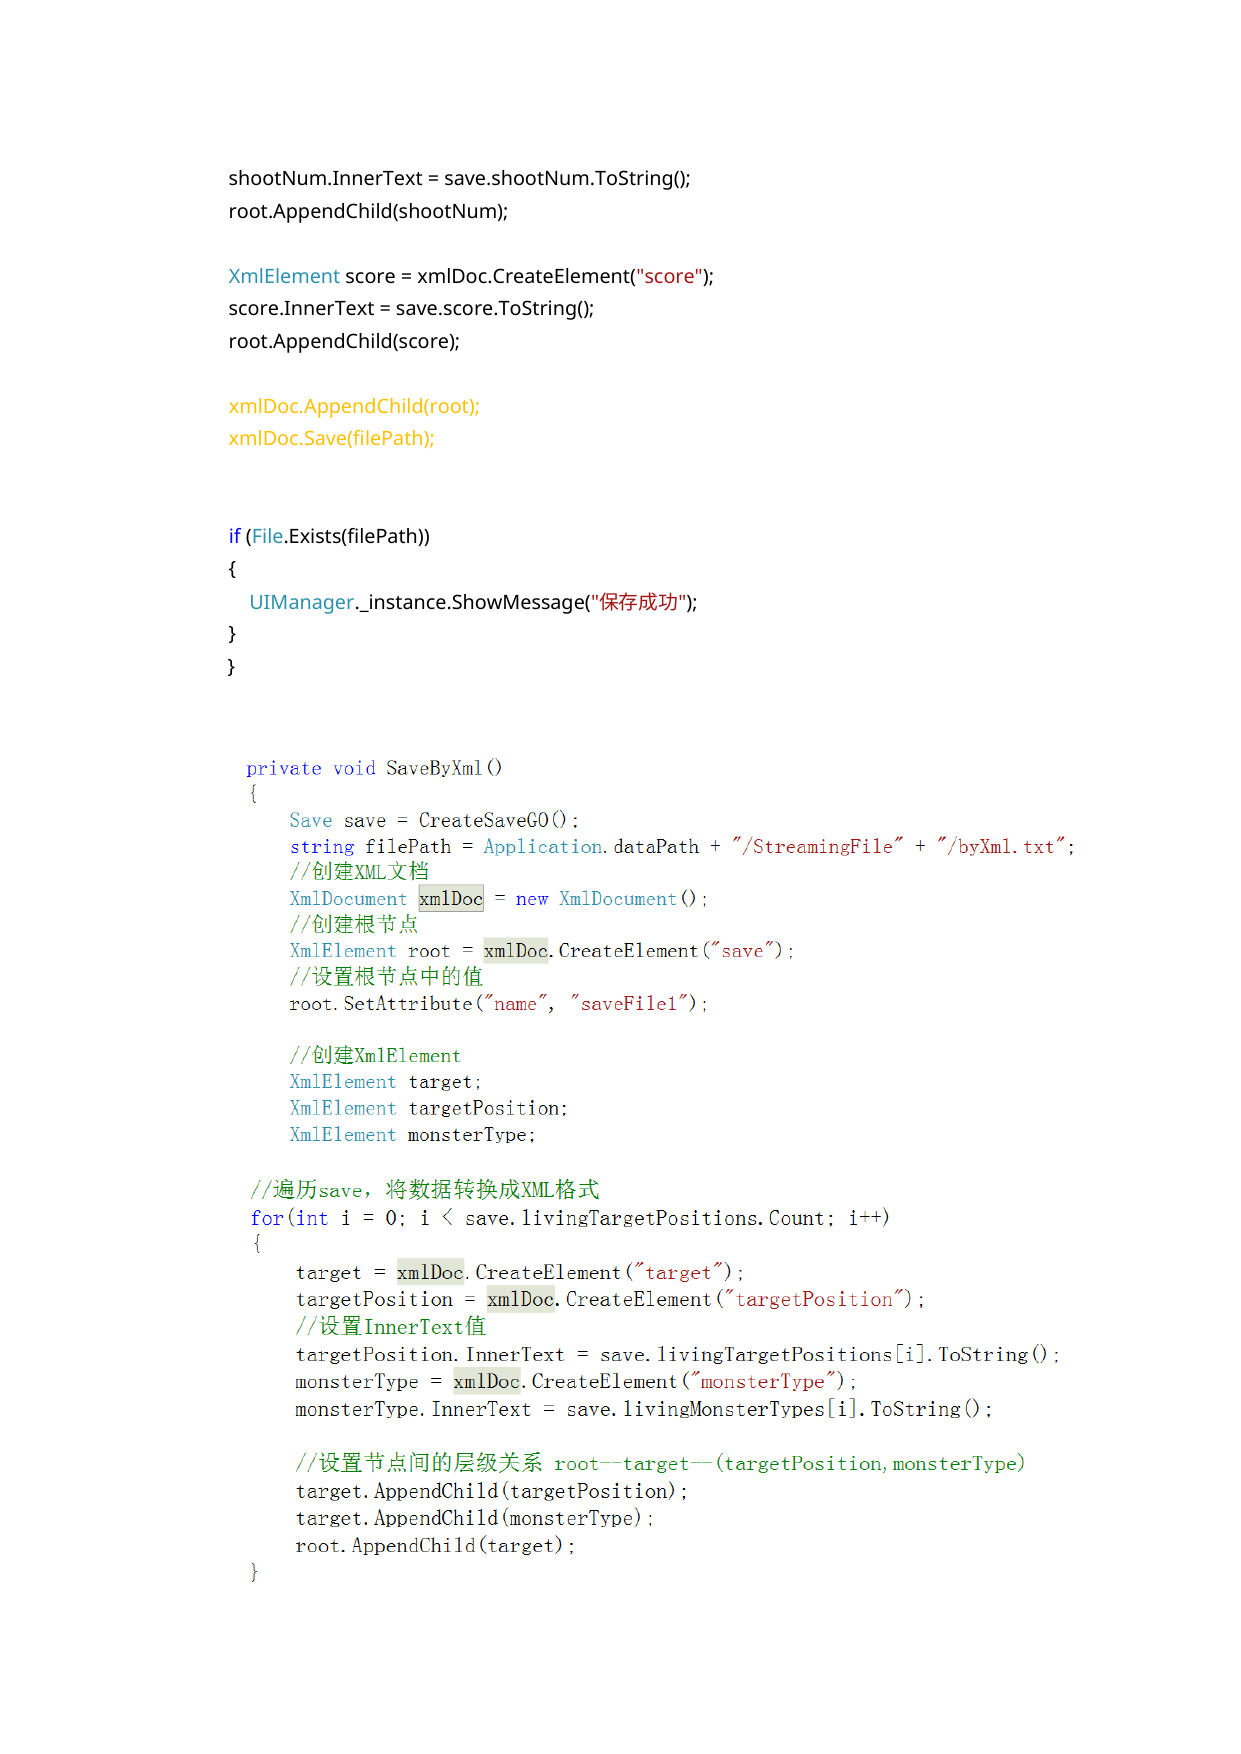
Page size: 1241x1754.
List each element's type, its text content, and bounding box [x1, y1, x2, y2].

text } [187, 617, 1053, 649]
text } [187, 649, 1053, 682]
text shootNum.InnerText = save.shootNum.ToString(); [187, 162, 1053, 194]
text xmlDoc.Save(filePath); [187, 422, 1053, 454]
text XmlElement score = xmlDoc.CreateElement("score"); [187, 259, 1053, 292]
picture [227, 747, 1093, 1162]
text { [187, 552, 1053, 584]
text root.AppendChild(score); [187, 324, 1053, 357]
text xmlDoc.AppendChild(root); [187, 389, 1053, 422]
text score.InnerText = save.score.ToString(); [187, 292, 1053, 324]
text root.AppendChild(shootNum); [187, 194, 1053, 227]
text if (File.Exists(filePath)) [187, 519, 1053, 552]
text UIManager._instance.ShowMessage("保存成功"); [187, 584, 1053, 617]
picture [227, 1169, 1093, 1590]
